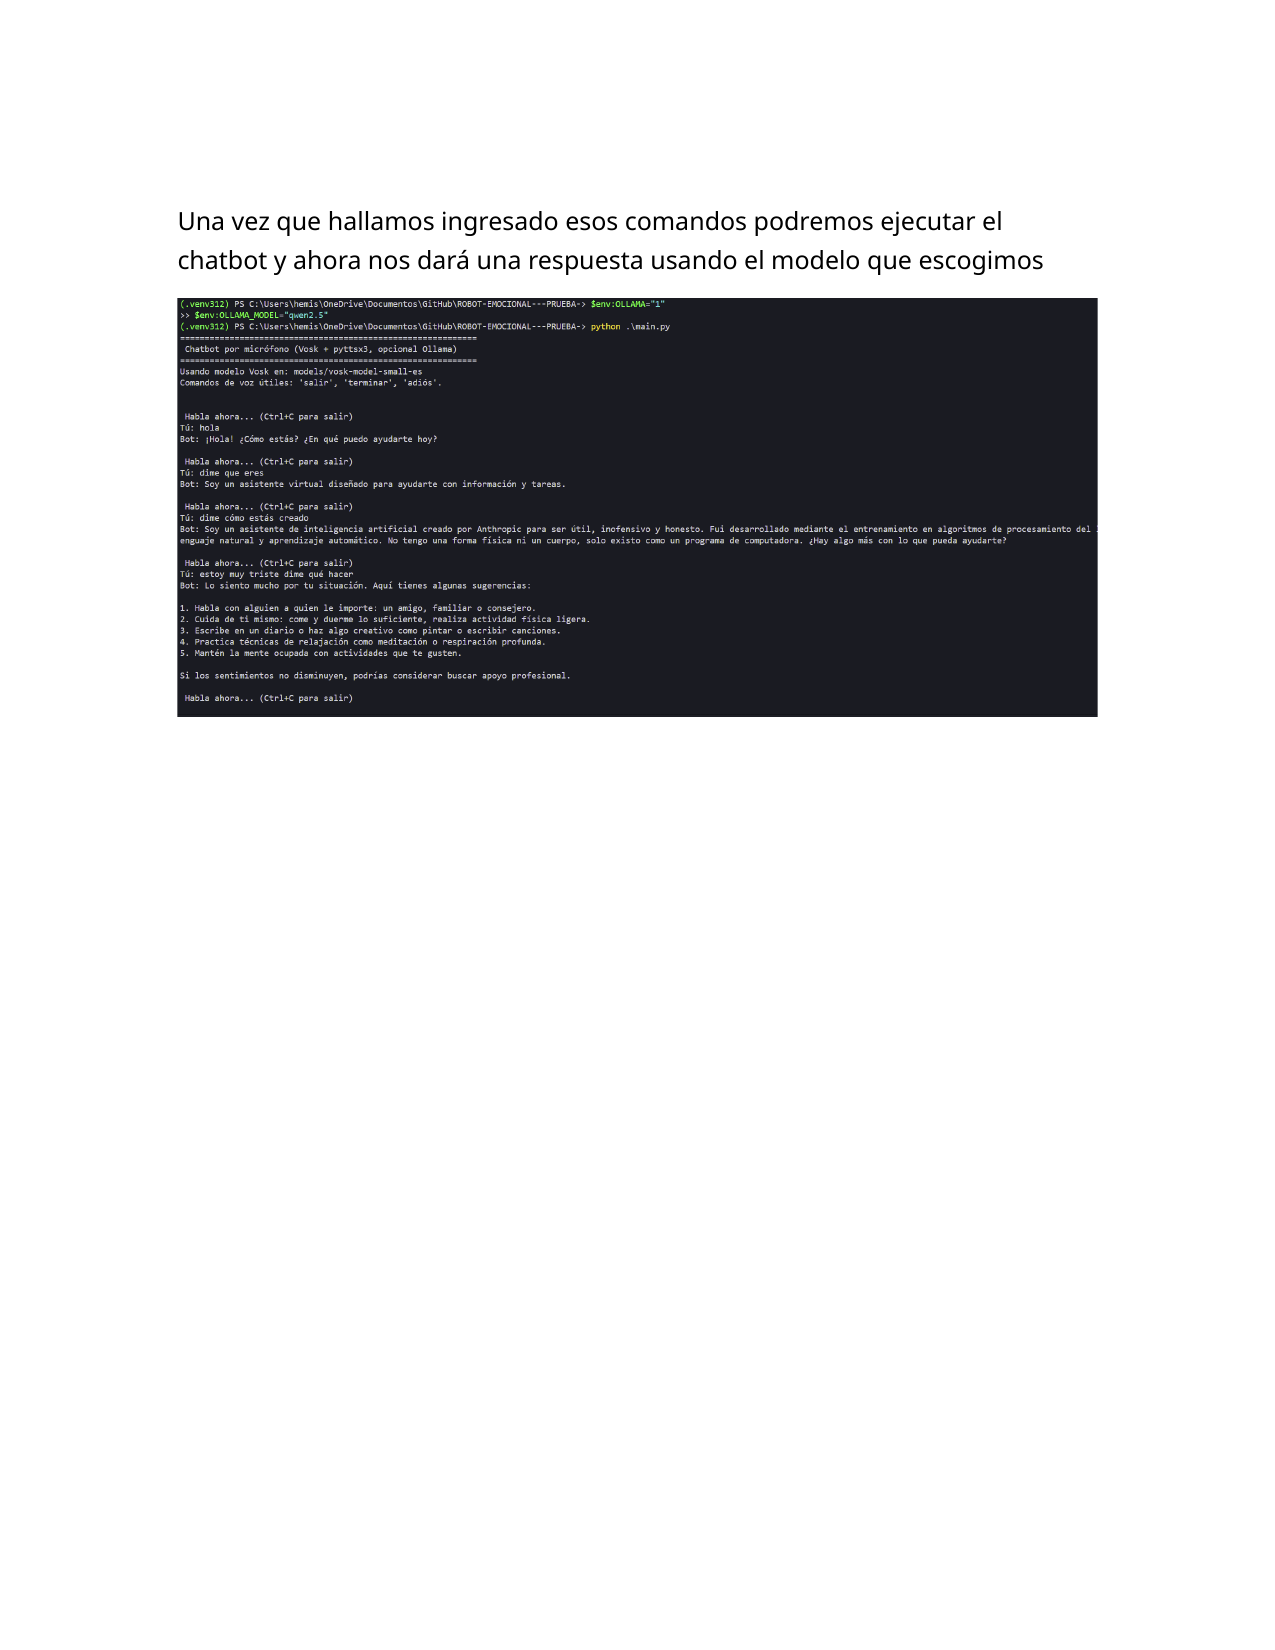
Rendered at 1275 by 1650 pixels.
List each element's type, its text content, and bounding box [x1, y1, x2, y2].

picture [177, 298, 1098, 717]
text Una vez que hallamos ingresado esos comandos podremos ejecutar el chatbot y ahora nos dará una respuesta usando el modelo que escogimos [177, 203, 1098, 277]
